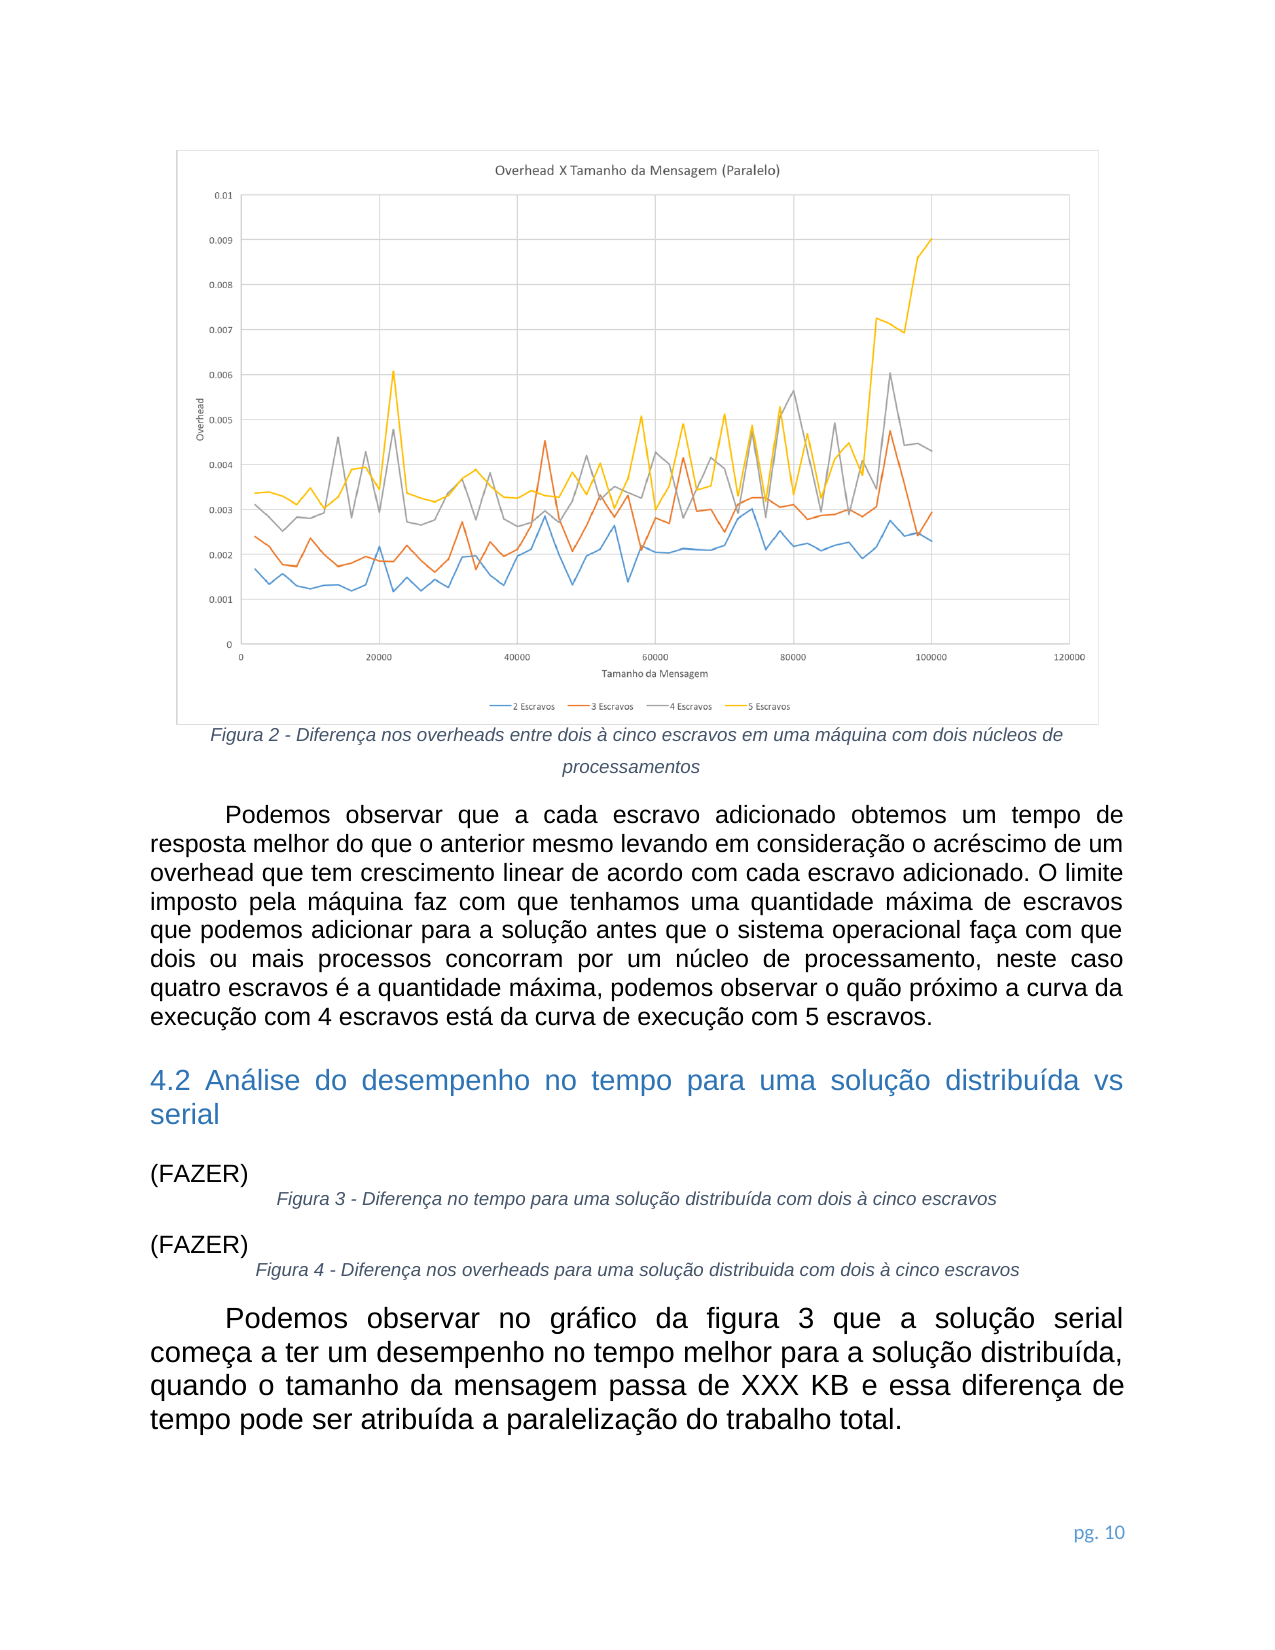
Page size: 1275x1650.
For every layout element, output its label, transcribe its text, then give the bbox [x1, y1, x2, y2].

text (FAZER) [150, 1159, 1125, 1188]
text (FAZER) [150, 1230, 1125, 1259]
text Podemos observar no gráfico da figura 3 que a solução serial começa a ter um desempenho no tempo melhor para a solução distribuída, quando o tamanho da mensagem passa de XXX KB e essa diferença de tempo pode ser atribuída a paralelização do trabalho total. [150, 1301, 1125, 1435]
picture [176, 150, 1099, 725]
text Figura 2 - Diferença nos overheads entre dois à cinco escravos em uma máquina com dois núcleos de processamentos [150, 724, 1125, 779]
text Figura 4 - Diferença nos overheads para uma solução distribuida com dois à cinco escravos [150, 1259, 1125, 1280]
subtitle 4.2 Análise do desempenho no tempo para uma solução distribuída vs serial [150, 1063, 1125, 1130]
text Podemos observar que a cada escravo adicionado obtemos um tempo de resposta melhor do que o anterior mesmo levando em consideração o acréscimo de um overhead que tem crescimento linear de acordo com cada escravo adicionado. O limite imposto pela máquina faz com que tenhamos uma quantidade máxima de escravos que podemos adicionar para a solução antes que o sistema operacional faça com que dois ou mais processos concorram por um núcleo de processamento, neste caso quatro escravos é a quantidade máxima, podemos observar o quão próximo a curva da execução com 4 escravos está da curva de execução com 5 escravos. [150, 800, 1125, 1030]
text Figura 3 - Diferença no tempo para uma solução distribuída com dois à cinco escravos [150, 1188, 1125, 1209]
